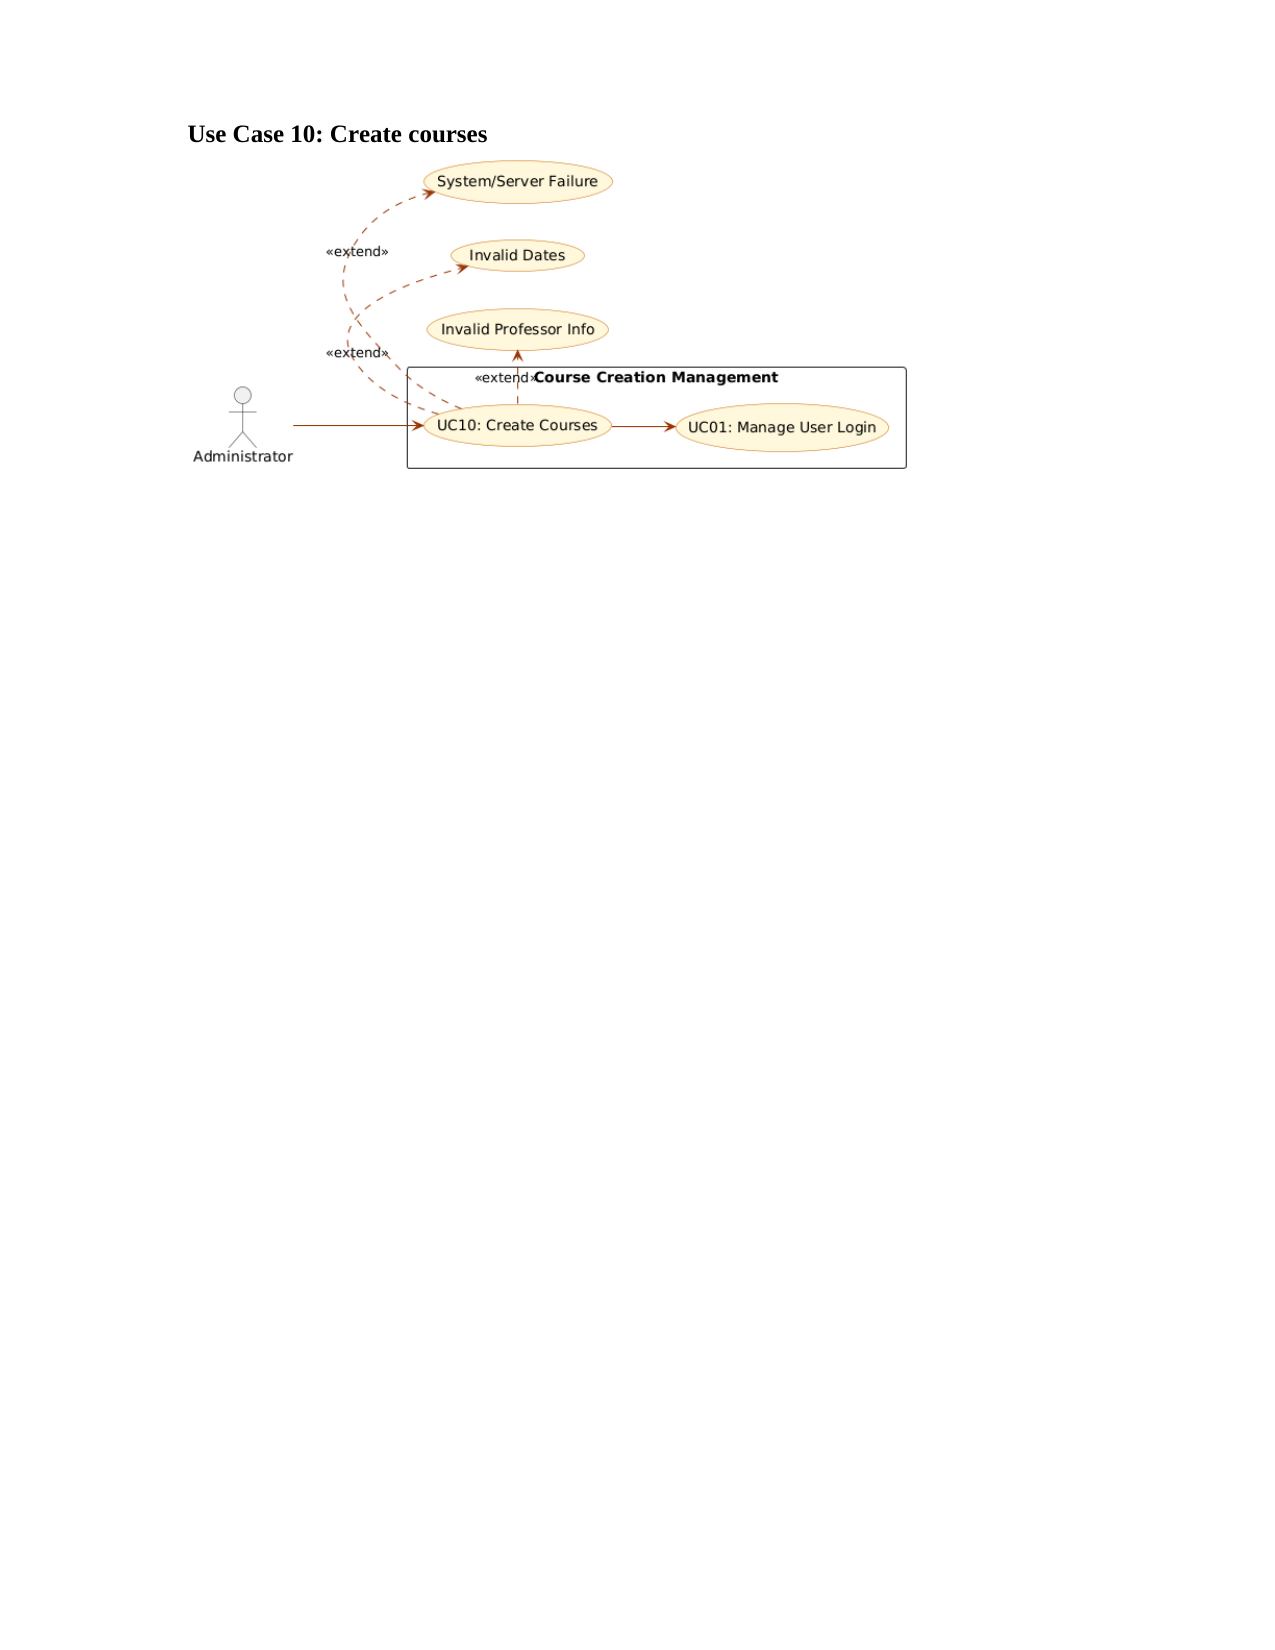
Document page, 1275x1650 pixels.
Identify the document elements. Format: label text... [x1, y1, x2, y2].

subtitle Use Case 10: Create courses [187, 119, 1087, 148]
picture [187, 154, 911, 473]
